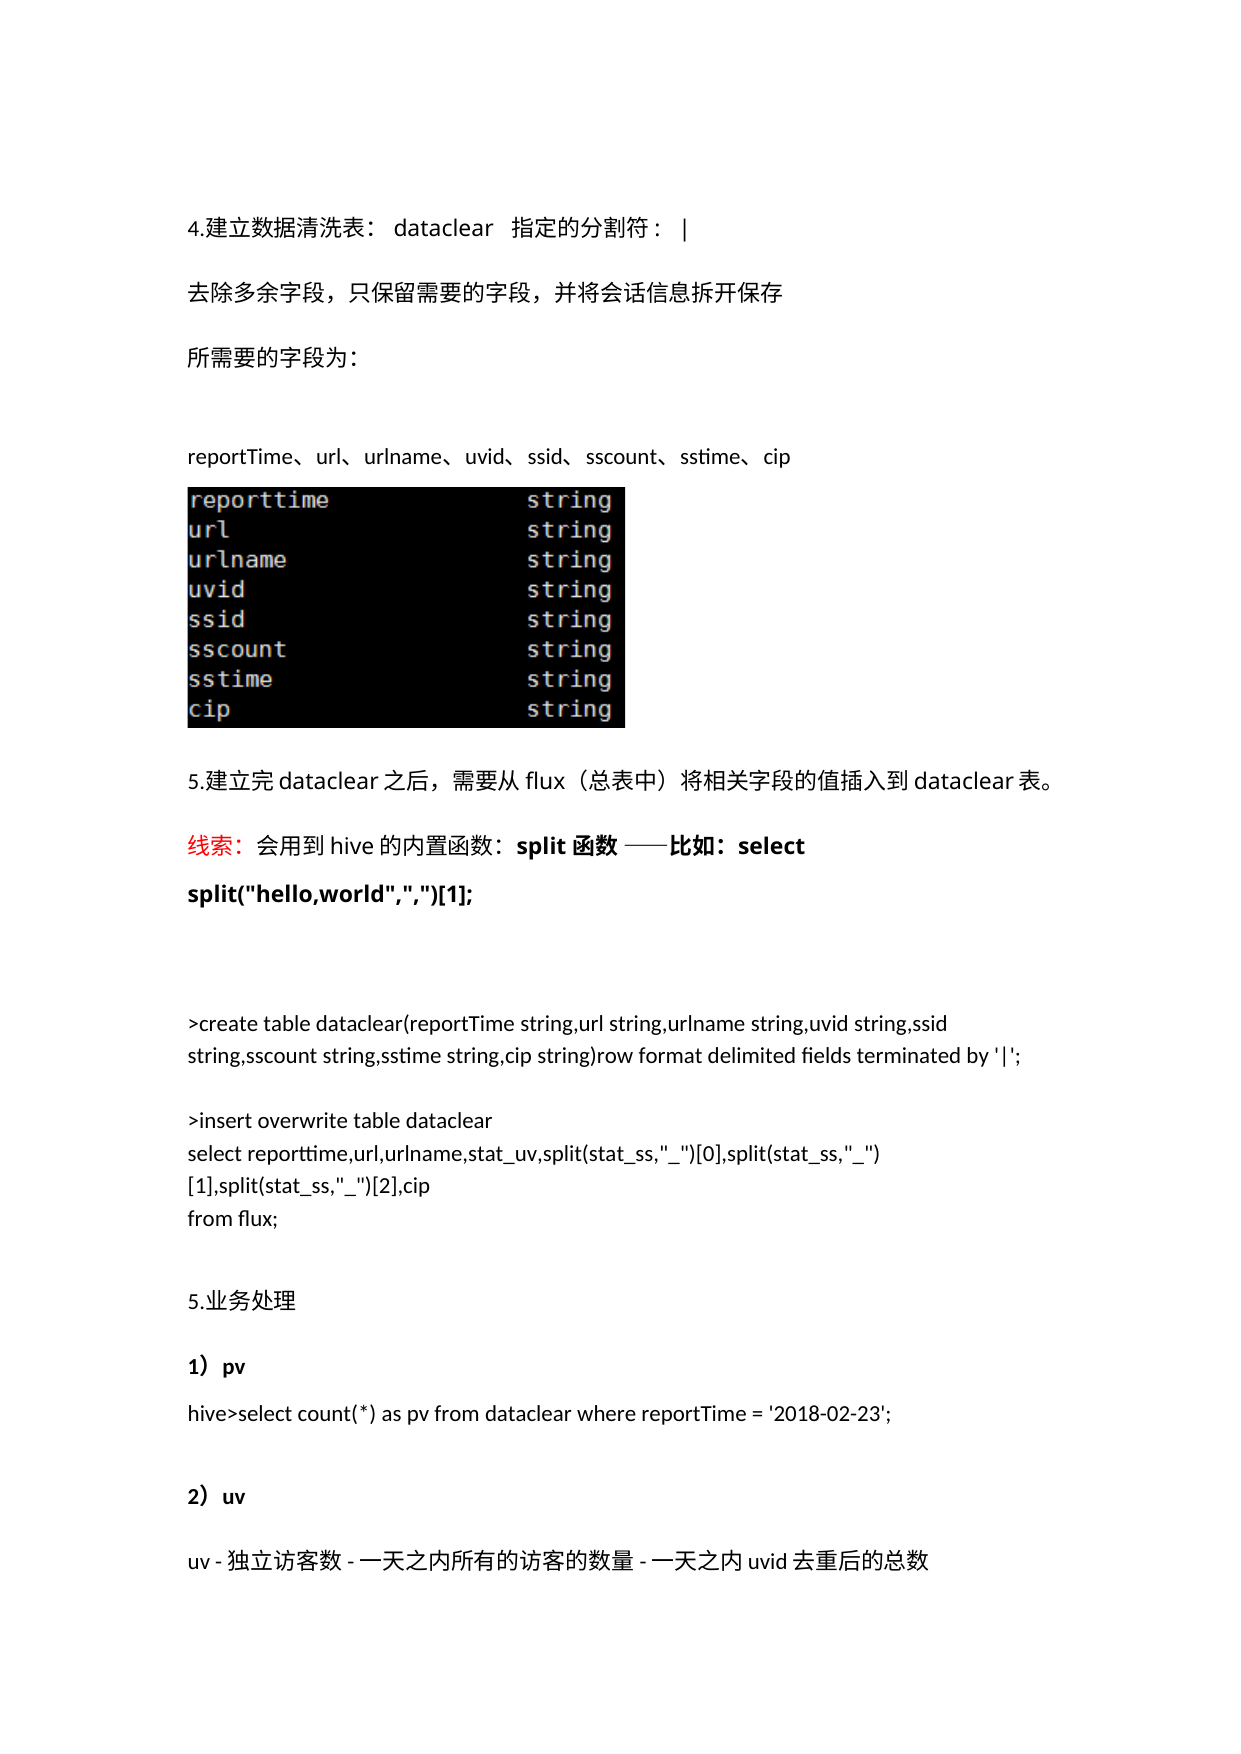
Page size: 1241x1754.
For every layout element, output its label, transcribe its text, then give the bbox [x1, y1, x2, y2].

text >create table dataclear(reportTime string,url string,urlname string,uvid string,ssid string,sscount string,sstime string,cip string)row format delimited fields terminated by '|'; [187, 1007, 1053, 1072]
text uv - 独立访客数 - 一天之内所有的访客的数量 - 一天之内uvid去重后的总数 [187, 1527, 1053, 1592]
text 4.建立数据清洗表： dataclear 指定的分割符 : | [187, 194, 1053, 259]
text 5.业务处理 [187, 1267, 1053, 1332]
text select reporttime,url,urlname,stat_uv,split(stat_ss,"_")[0],split(stat_ss,"_")[1],split(stat_ss,"_")[2],cip [187, 1137, 1053, 1202]
text 2）uv [187, 1462, 1053, 1527]
picture [187, 487, 625, 728]
text 1）pv [187, 1332, 1053, 1397]
text >insert overwrite table dataclear [187, 1104, 1053, 1137]
text from flux; [187, 1202, 1053, 1234]
text 所需要的字段为： [187, 324, 1053, 389]
text 5.建立完dataclear之后，需要从flux（总表中）将相关字段的值插入到dataclear表。 [187, 747, 1053, 812]
text 去除多余字段，只保留需要的字段，并将会话信息拆开保存 [187, 259, 1053, 324]
text reportTime、url、urlname、uvid、ssid、sscount、sstime、cip [187, 422, 1053, 487]
text hive>select count(*) as pv from dataclear where reportTime = '2018-02-23'; [187, 1397, 1053, 1429]
text 线索：会用到hive的内置函数：split 函数 ——比如：select split("hello,world",",")[1]; [187, 812, 1053, 909]
